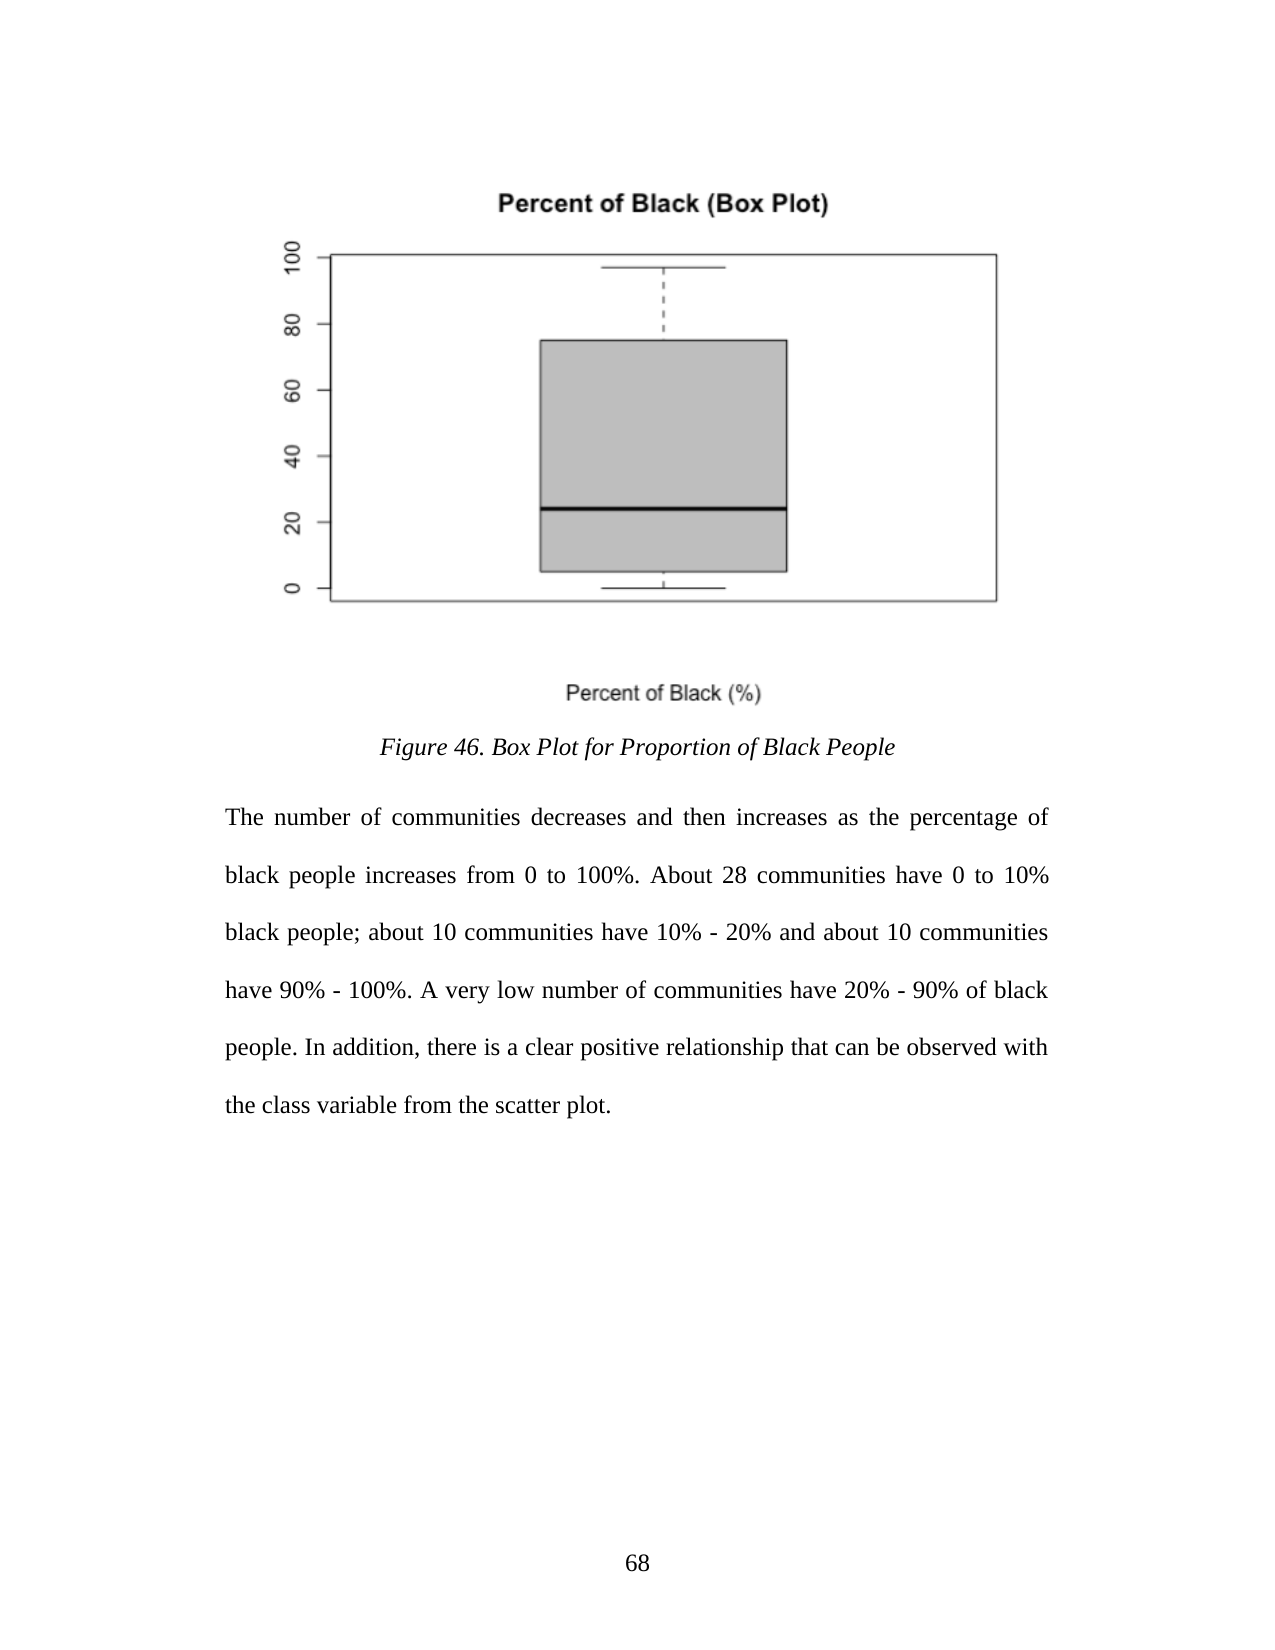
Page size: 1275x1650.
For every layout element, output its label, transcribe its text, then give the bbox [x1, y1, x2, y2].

text Figure 46. Box Plot for Proportion of Black People [225, 733, 1050, 761]
picture [225, 149, 1051, 733]
text The number of communities decreases and then increases as the percentage of black people increases from 0 to 100%. About 28 communities have 0 to 10% black people; about 10 communities have 10% - 20% and about 10 communities have 90% - 100%. A very low number of communities have 20% - 90% of black people. In addition, there is a clear positive relationship that can be observed with the class variable from the scatter plot. [225, 802, 1050, 1119]
